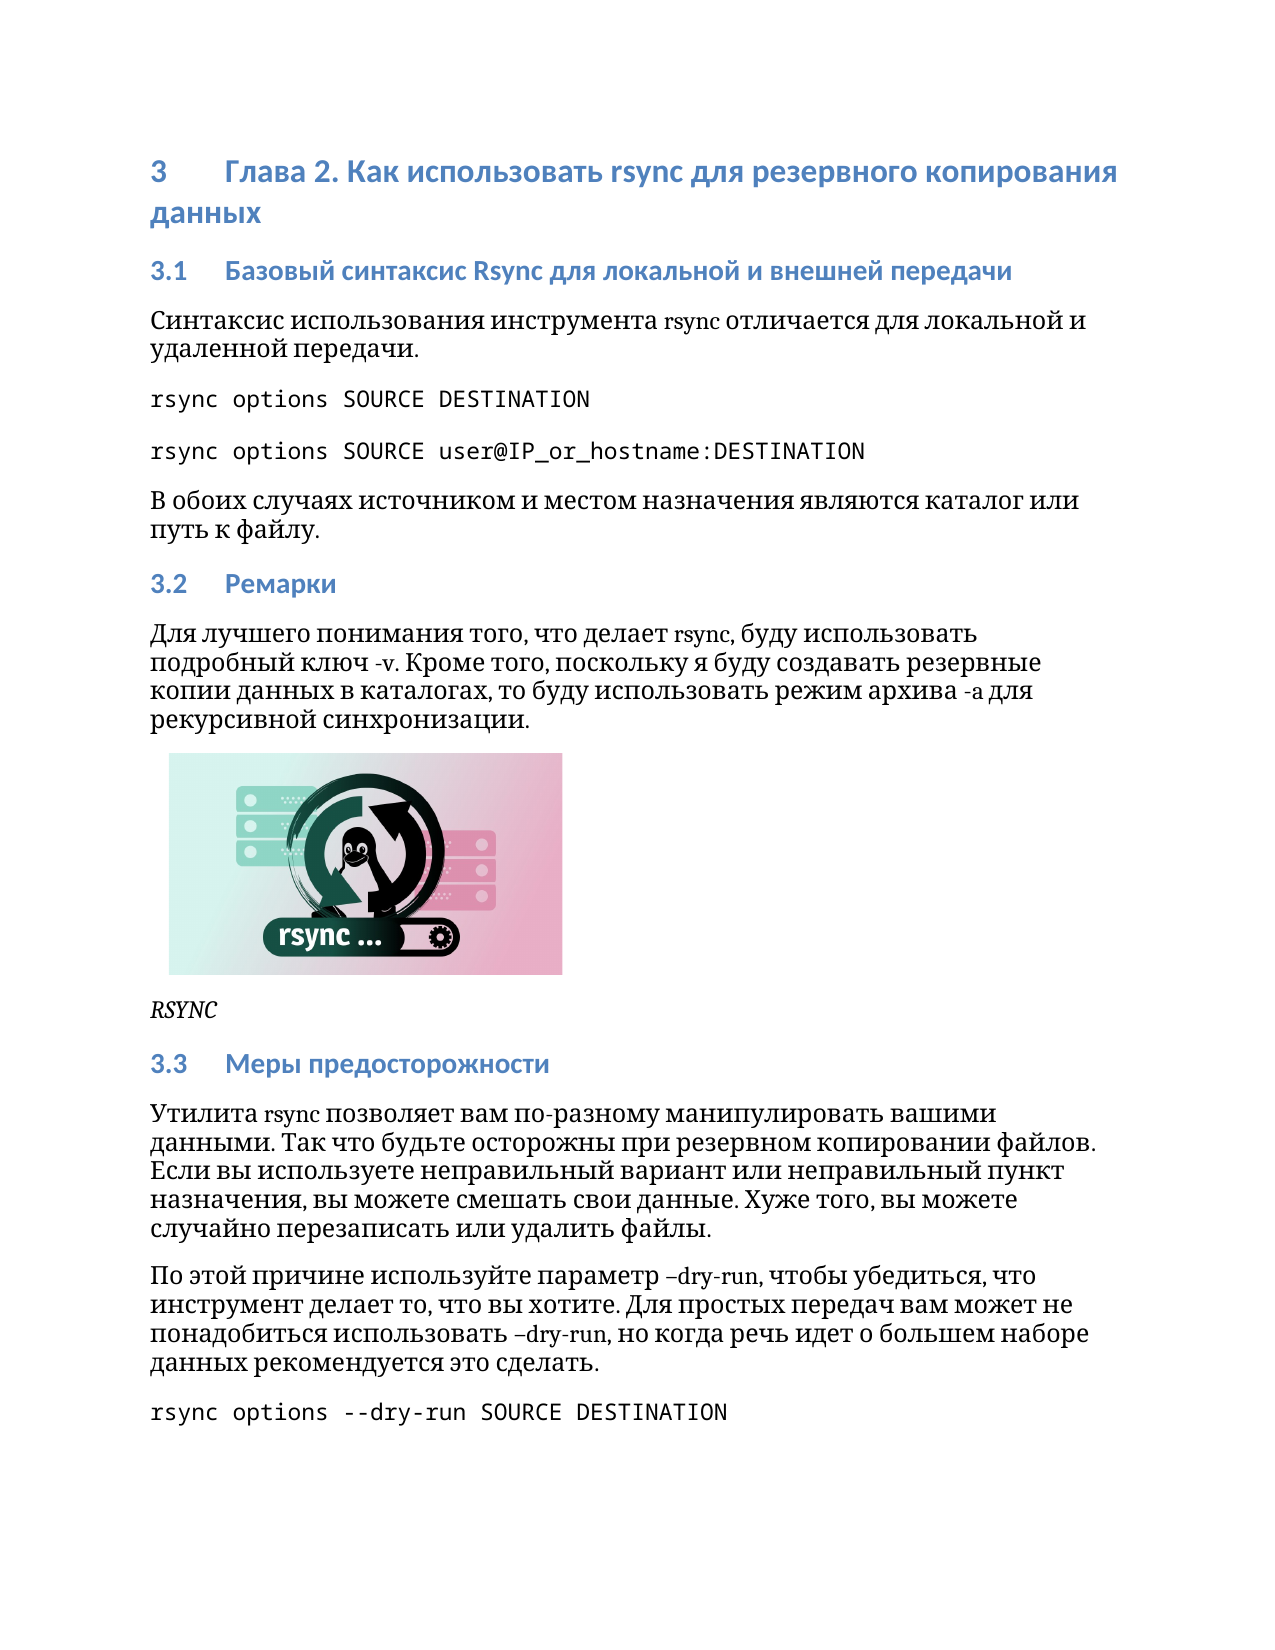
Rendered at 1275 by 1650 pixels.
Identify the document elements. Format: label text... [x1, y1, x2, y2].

text rsync options SOURCE DESTINATION [150, 383, 1125, 414]
text rsync options --dry-run SOURCE DESTINATION [150, 1396, 1125, 1427]
subtitle 3 Глава 2. Как использовать rsync для резервного копирования данных [150, 150, 1125, 231]
text RSYNC [150, 996, 1125, 1024]
text Синтаксис использования инструмента rsync отличается для локальной и удаленной передачи. [150, 307, 1125, 364]
text Для лучшего понимания того, что делает rsync, буду использовать подробный ключ -v. Кроме того, поскольку я буду создавать резервные копии данных в каталогах, то буду использовать режим архива -a для рекурсивной синхронизации. [150, 620, 1125, 735]
text По этой причине используйте параметр –dry-run, чтобы убедиться, что инструмент делает то, что вы хотите. Для простых передач вам может не понадобиться использовать –dry-run, но когда речь идет о большем наборе данных рекомендуется это сделать. [150, 1262, 1125, 1377]
subtitle 3.1 Базовый синтаксис Rsync для локальной и внешней передачи [150, 252, 1125, 288]
text В обоих случаях источником и местом назначения являются каталог или путь к файлу. [150, 487, 1125, 544]
subtitle 3.2 Ремарки [150, 565, 1125, 601]
text Утилита rsync позволяет вам по-разному манипулировать вашими данными. Так что будьте осторожны при резервном копировании файлов. Если вы используете неправильный вариант или неправильный пункт назначения, вы можете смешать свои данные. Хуже того, вы можете случайно перезаписать или удалить файлы. [150, 1100, 1125, 1243]
picture [168, 753, 563, 975]
text rsync options SOURCE user@IP_or_hostname:DESTINATION [150, 435, 1125, 466]
subtitle 3.3 Меры предосторожности [150, 1045, 1125, 1081]
